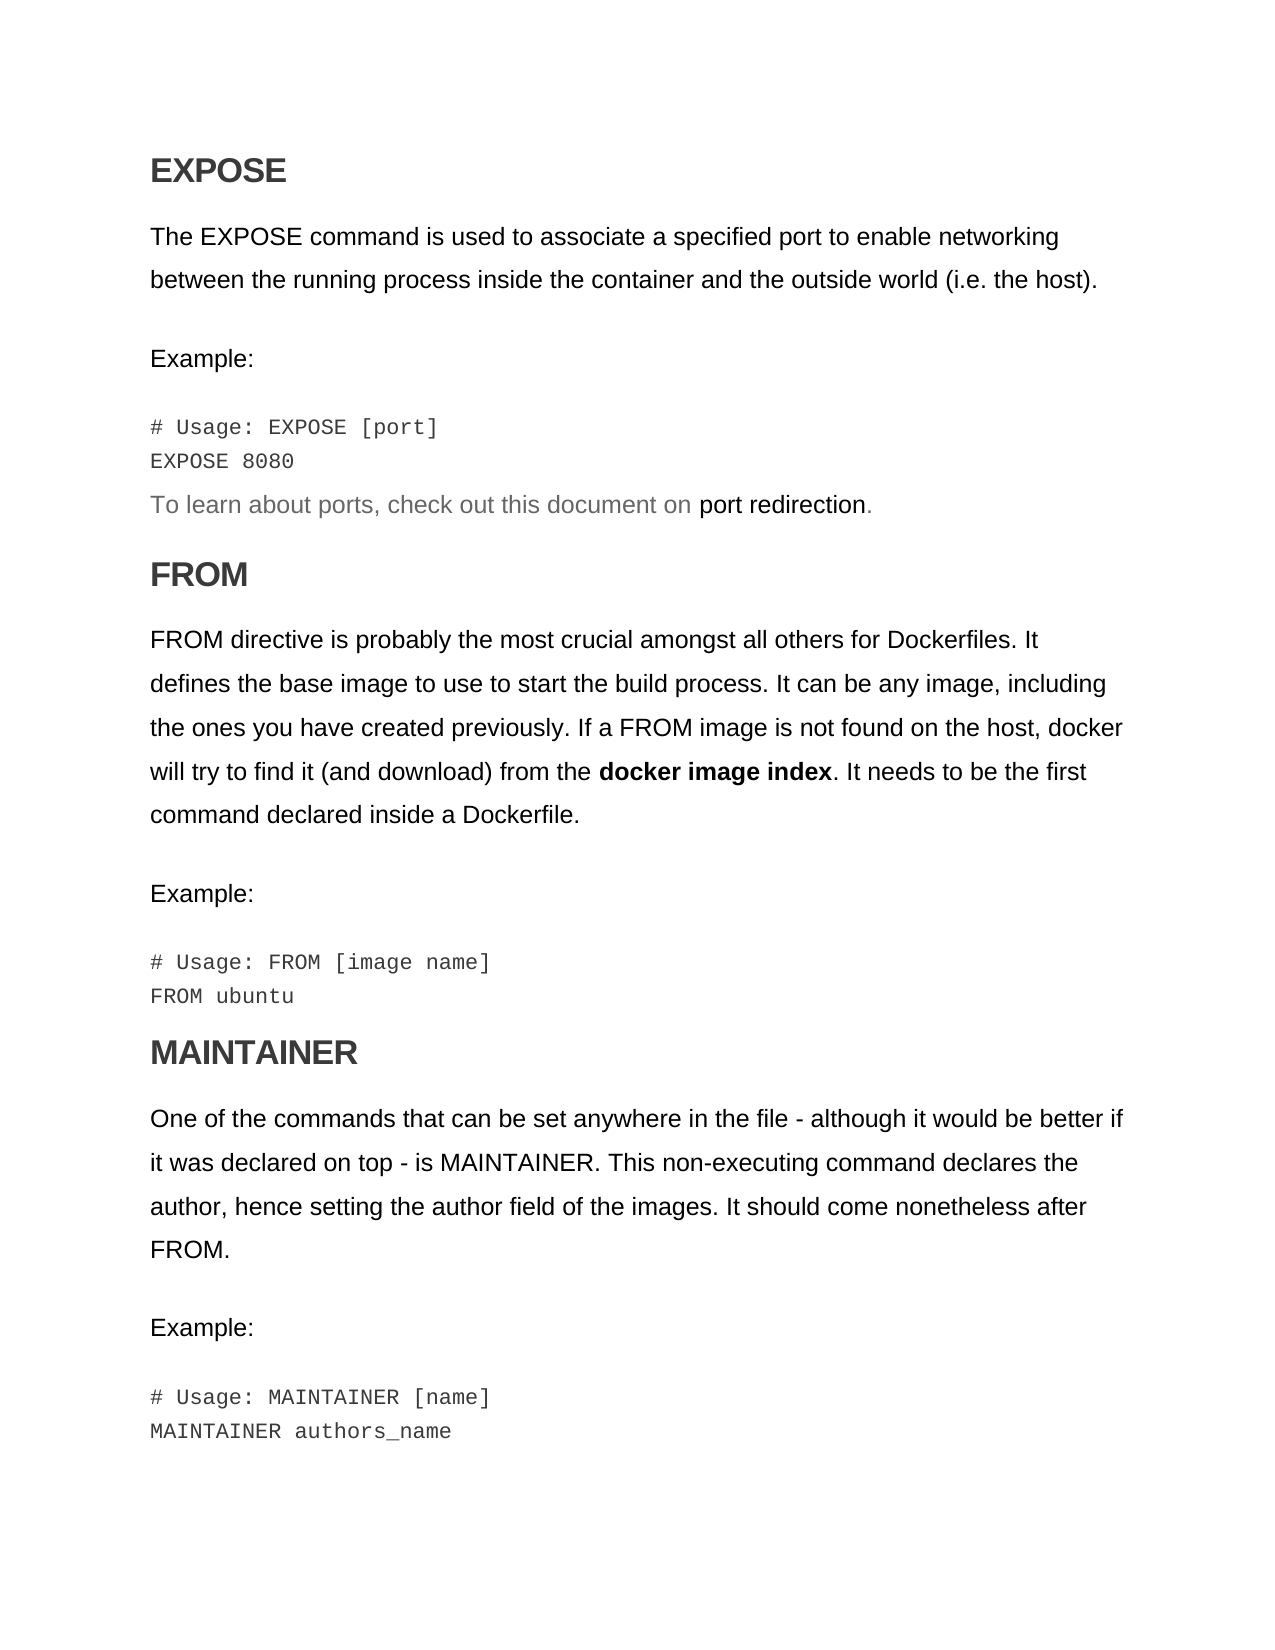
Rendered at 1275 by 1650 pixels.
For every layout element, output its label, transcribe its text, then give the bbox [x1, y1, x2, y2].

text Example: [150, 1298, 1125, 1342]
text FROM [150, 554, 1125, 593]
text # Usage: EXPOSE [port] [150, 407, 1125, 441]
text EXPOSE 8080 [150, 441, 1125, 476]
text One of the commands that can be set anywhere in the file - although it would be better if it was declared on top - is MAINTAINER. This non-executing command declares the author, hence setting the author field of the images. It should come nonetheless after FROM. [150, 1089, 1125, 1264]
text Example: [150, 863, 1125, 907]
text To learn about ports, check out this document on port redirection. [150, 476, 1125, 519]
text # Usage: FROM [image name] [150, 942, 1125, 976]
text MAINTAINER [150, 1032, 1125, 1072]
text FROM directive is probably the most crucial amongst all others for Dockerfiles. It defines the base image to use to start the build process. It can be any image, including the ones you have created previously. If a FROM image is not found on the host, docker will try to find it (and download) from the docker image index. It needs to be the first command declared inside a Dockerfile. [150, 610, 1125, 829]
text MAINTAINER authors_name [150, 1411, 1125, 1445]
text # Usage: MAINTAINER [name] [150, 1377, 1125, 1411]
text Example: [150, 329, 1125, 372]
text EXPOSE [150, 150, 1125, 189]
text FROM ubuntu [150, 976, 1125, 1010]
text The EXPOSE command is used to associate a specified port to enable networking between the running process inside the container and the outside world (i.e. the host). [150, 207, 1125, 294]
